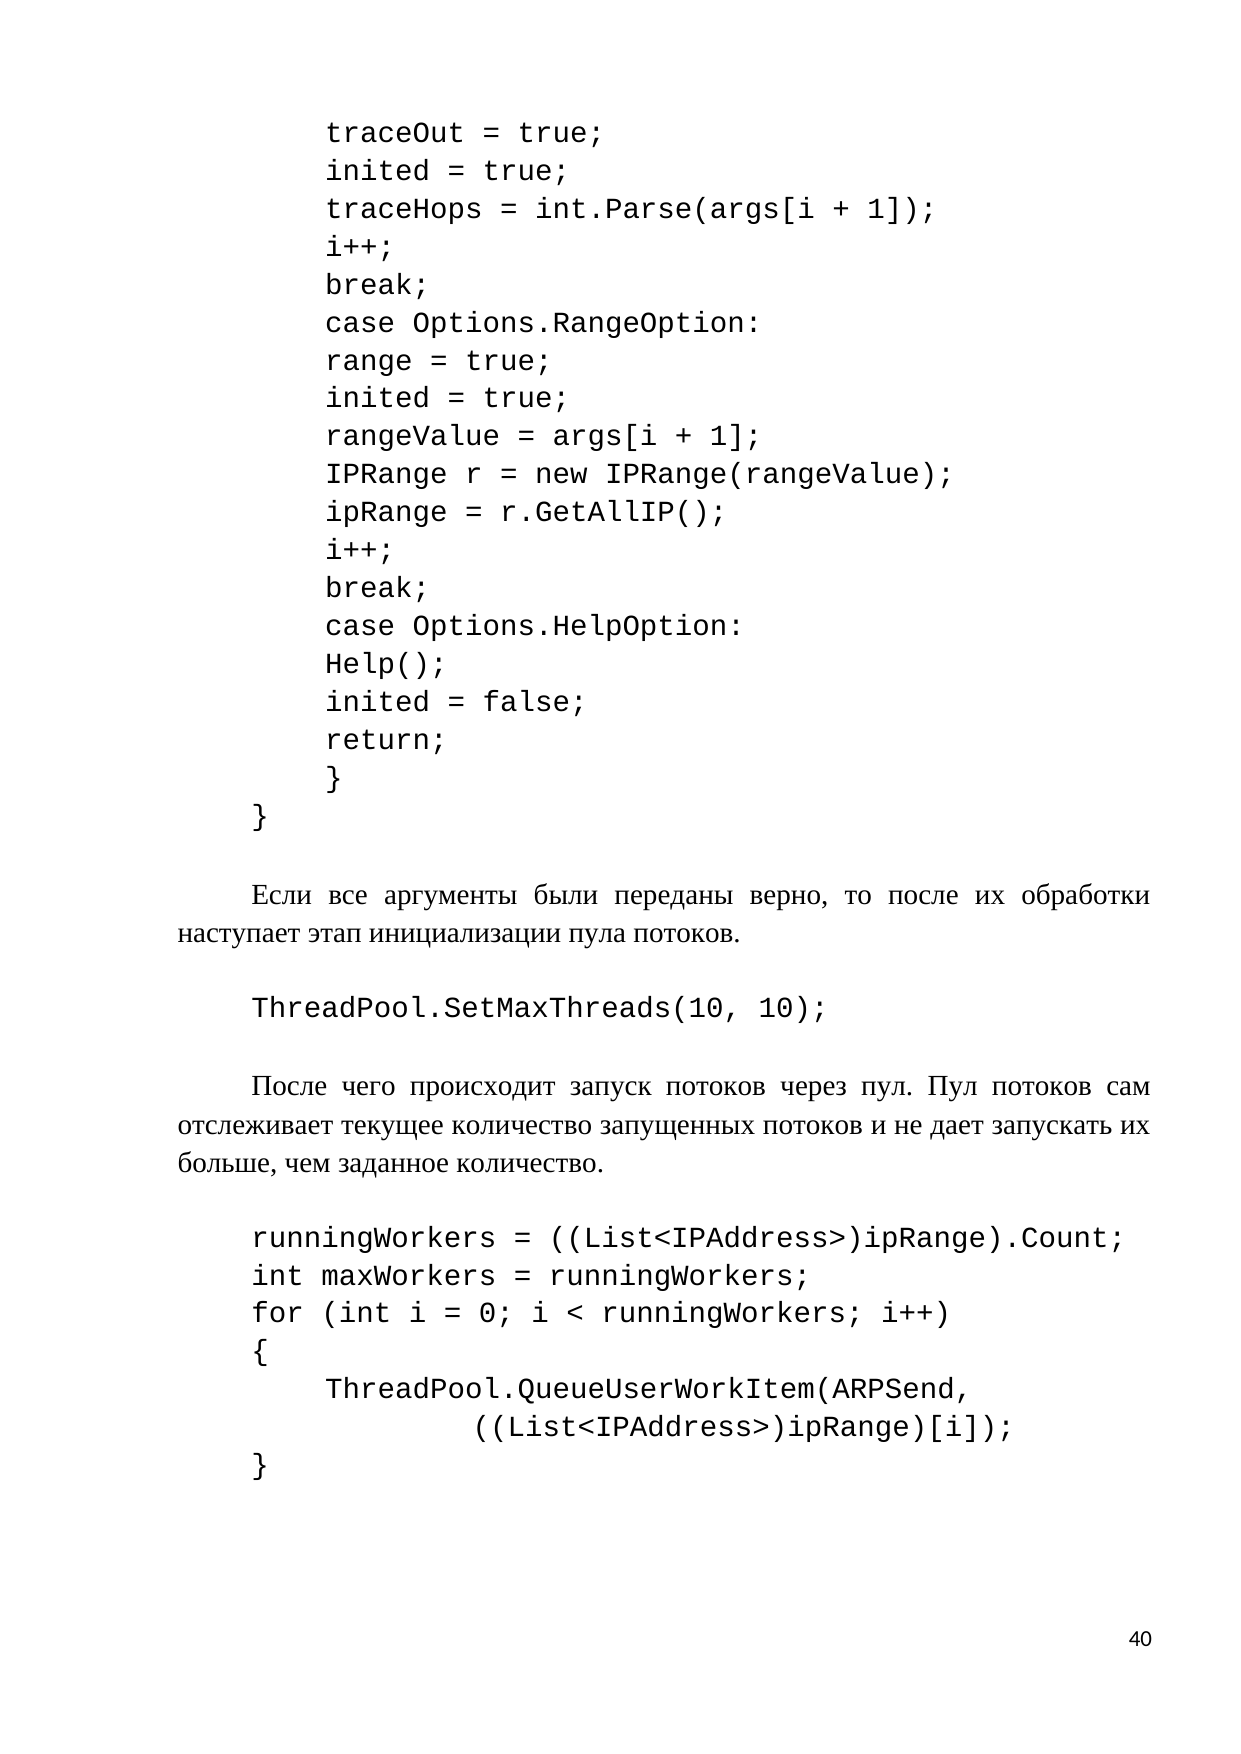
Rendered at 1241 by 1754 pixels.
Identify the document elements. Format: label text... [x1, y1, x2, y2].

text Help(); [251, 649, 1152, 682]
text Если все аргументы были переданы верно, то после их обработки наступает этап инициализации пула потоков. [177, 877, 1152, 949]
text } [177, 1450, 1152, 1483]
text case Options.RangeOption: [251, 308, 1152, 341]
text traceOut = true; [251, 118, 1152, 151]
text break; [251, 270, 1152, 303]
text IPRange r = new IPRange(rangeValue); [251, 459, 1152, 492]
text ThreadPool.QueueUserWorkItem(ARPSend, [251, 1374, 1152, 1407]
text { [177, 1336, 1152, 1369]
text for (int i = 0; i < runningWorkers; i++) [177, 1298, 1152, 1332]
text inited = true; [251, 383, 1152, 417]
text traceHops = int.Parse(args[i + 1]); [251, 194, 1152, 227]
text inited = false; [251, 687, 1152, 720]
text } [177, 801, 1152, 834]
text range = true; [251, 346, 1152, 379]
text ThreadPool.SetMaxThreads(10, 10); [177, 993, 1152, 1026]
text i++; [251, 535, 1152, 568]
text i++; [251, 232, 1152, 265]
text } [251, 763, 1152, 796]
text return; [251, 725, 1152, 758]
text case Options.HelpOption: [251, 611, 1152, 644]
text break; [251, 573, 1152, 606]
text runningWorkers = ((List<IPAddress>)ipRange).Count; [177, 1223, 1152, 1256]
text ipRange = r.GetAllIP(); [251, 497, 1152, 530]
text После чего происходит запуск потоков через пул. Пул потоков сам отслеживает текущее количество запущенных потоков и не дает запускать их больше, чем заданное количество. [177, 1068, 1152, 1179]
text rangeValue = args[i + 1]; [251, 421, 1152, 454]
text ((List<IPAddress>)ipRange)[i]); [177, 1412, 1152, 1445]
text int maxWorkers = runningWorkers; [177, 1261, 1152, 1294]
text inited = true; [251, 156, 1152, 189]
